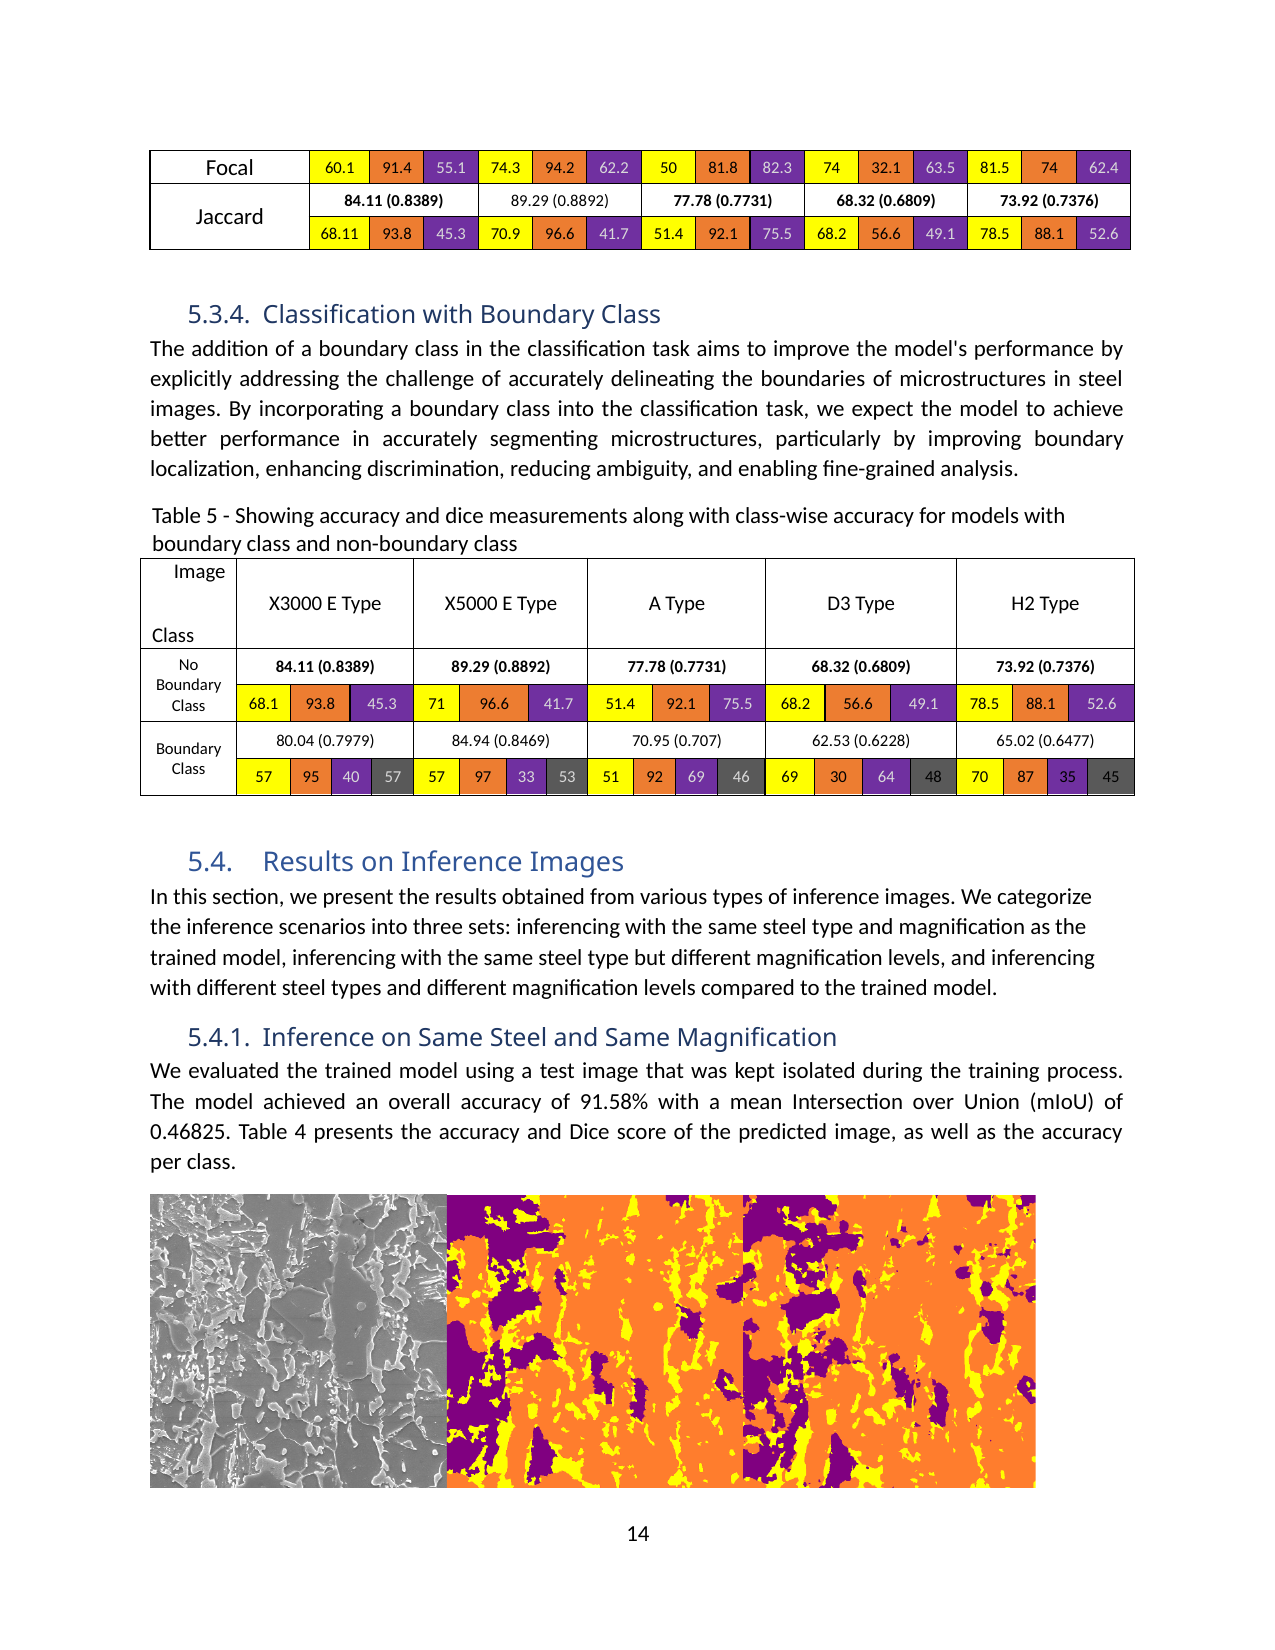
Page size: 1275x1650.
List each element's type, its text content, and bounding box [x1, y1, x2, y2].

table_cell 70.9 [479, 217, 532, 249]
table_cell 81.8 [696, 151, 749, 183]
table_cell 45.3 [351, 685, 413, 721]
table_cell 68.11 [310, 217, 369, 249]
table_cell 73.92 (0.7376) [957, 649, 1134, 684]
table_cell 81.5 [968, 151, 1021, 183]
table_cell 70 [957, 759, 1003, 794]
table_cell 56.6 [826, 685, 890, 721]
table_cell Boundary Class [141, 722, 236, 794]
table_cell 74 [805, 151, 858, 183]
table_cell 45 [1088, 759, 1134, 794]
table_cell X3000 E Type [237, 559, 413, 647]
table_cell 68.2 [805, 217, 858, 249]
text In this section, we present the results obtained from various types of inference images. We categorize the inference scenarios into three sets: inferencing with the same steel type and magnification as the trained model, inferencing with the same steel type but different magnification levels, and inferencing with different steel types and different magnification levels compared to the trained model. [150, 882, 1125, 1001]
table_cell 68.32 (0.6809) [805, 184, 967, 216]
text The addition of a boundary class in the classification task aims to improve the model's performance by explicitly addressing the challenge of accurately delineating the boundaries of microstructures in steel images. By incorporating a boundary class into the classification task, we expect the model to achieve better performance in accurately segmenting microstructures, particularly by improving boundary localization, enhancing discrimination, reducing ambiguity, and enabling fine-grained analysis. [150, 334, 1125, 483]
table_cell 46 [718, 759, 764, 794]
table_cell 65.02 (0.6477) [957, 722, 1134, 758]
table_cell 69 [676, 759, 717, 794]
table_cell 68.2 [766, 685, 824, 721]
table_cell Jaccard [151, 184, 309, 249]
table_cell 49.1 [891, 685, 956, 721]
table_cell 94.2 [533, 151, 586, 183]
subtitle Classification with Boundary Class [187, 297, 1125, 331]
table_cell 57 [414, 759, 459, 794]
table_cell Image Class [141, 559, 236, 647]
table_cell 75.5 [751, 217, 804, 249]
table_cell 77.78 (0.7731) [588, 649, 765, 684]
table_cell 70.95 (0.707) [588, 722, 765, 758]
table_cell 91.4 [370, 151, 423, 183]
table_cell No Boundary Class [141, 649, 236, 721]
table_cell 33 [507, 759, 546, 794]
table_cell 75.5 [710, 685, 765, 721]
table_cell 73.92 (0.7376) [968, 184, 1130, 216]
table_cell 63.5 [914, 151, 967, 183]
table_cell 96.6 [460, 685, 528, 721]
table_cell 88.1 [1013, 685, 1068, 721]
table_cell 40 [332, 759, 371, 794]
table_cell 78.5 [957, 685, 1012, 721]
table_cell 80.04 (0.7979) [237, 722, 413, 758]
table_cell 87 [1004, 759, 1047, 794]
table_cell 68.32 (0.6809) [766, 649, 956, 684]
table_cell 50 [642, 151, 695, 183]
table_cell 32.1 [859, 151, 913, 183]
table_cell 64 [863, 759, 910, 794]
table_cell 82.3 [751, 151, 804, 183]
table_cell 51 [588, 759, 633, 794]
table_cell H2 Type [957, 559, 1134, 647]
table_cell 68.1 [237, 685, 290, 721]
table_cell 92 [634, 759, 675, 794]
table_cell 84.94 (0.8469) [414, 722, 587, 758]
table_cell 77.78 (0.7731) [642, 184, 804, 216]
table_cell 62.53 (0.6228) [766, 722, 956, 758]
table_cell 51.4 [642, 217, 695, 249]
table_cell Focal [151, 151, 309, 183]
table_cell 53 [547, 759, 587, 794]
subtitle Results on Inference Images [187, 842, 1125, 879]
table_cell 93.8 [291, 685, 349, 721]
table_cell 55.1 [424, 151, 478, 183]
table_cell 51.4 [588, 685, 652, 721]
table_cell 84.11 (0.8389) [237, 649, 413, 684]
table_cell 52.6 [1069, 685, 1134, 721]
table_cell 96.6 [533, 217, 586, 249]
table_cell 49.1 [914, 217, 967, 249]
table_cell 71 [414, 685, 459, 721]
text We evaluated the trained model using a test image that was kept isolated during the training process. The model achieved an overall accuracy of 91.58% with a mean Intersection over Union (mIoU) of 0.46825. Table 4 presents the accuracy and Dice score of the predicted image, as well as the accuracy per class. [150, 1057, 1125, 1175]
table_header Table 5 - Showing accuracy and dice measurements along with class-wise accuracy for models with boundary class and non-boundary class [141, 501, 1134, 557]
table_cell 41.7 [529, 685, 587, 721]
table_cell 57 [372, 759, 413, 794]
table_cell D3 Type [766, 559, 956, 647]
table_cell 69 [766, 759, 814, 794]
table_cell 41.7 [587, 217, 641, 249]
table_cell 62.2 [587, 151, 641, 183]
table_cell 62.4 [1077, 151, 1130, 183]
table_cell 89.29 (0.8892) [479, 184, 641, 216]
table_cell 56.6 [859, 217, 913, 249]
table_cell A Type [588, 559, 765, 647]
table_cell 92.1 [696, 217, 749, 249]
table_cell 60.1 [310, 151, 369, 183]
table_cell X5000 E Type [414, 559, 587, 647]
table_cell 92.1 [653, 685, 709, 721]
table_cell 89.29 (0.8892) [414, 649, 587, 684]
table_cell 45.3 [424, 217, 478, 249]
table_cell 95 [291, 759, 331, 794]
table_cell 93.8 [370, 217, 423, 249]
table_cell 30 [815, 759, 862, 794]
table_cell 74 [1022, 151, 1076, 183]
table_cell 97 [460, 759, 506, 794]
table_cell 88.1 [1022, 217, 1076, 249]
table_cell 57 [237, 759, 290, 794]
table_cell 35 [1048, 759, 1087, 794]
table_cell 48 [911, 759, 956, 794]
table_cell 84.11 (0.8389) [310, 184, 478, 216]
picture [150, 1194, 1036, 1488]
table_cell 78.5 [968, 217, 1021, 249]
table_cell 74.3 [479, 151, 532, 183]
table_cell 52.6 [1077, 217, 1130, 249]
subtitle Inference on Same Steel and Same Magnification [187, 1020, 1125, 1054]
